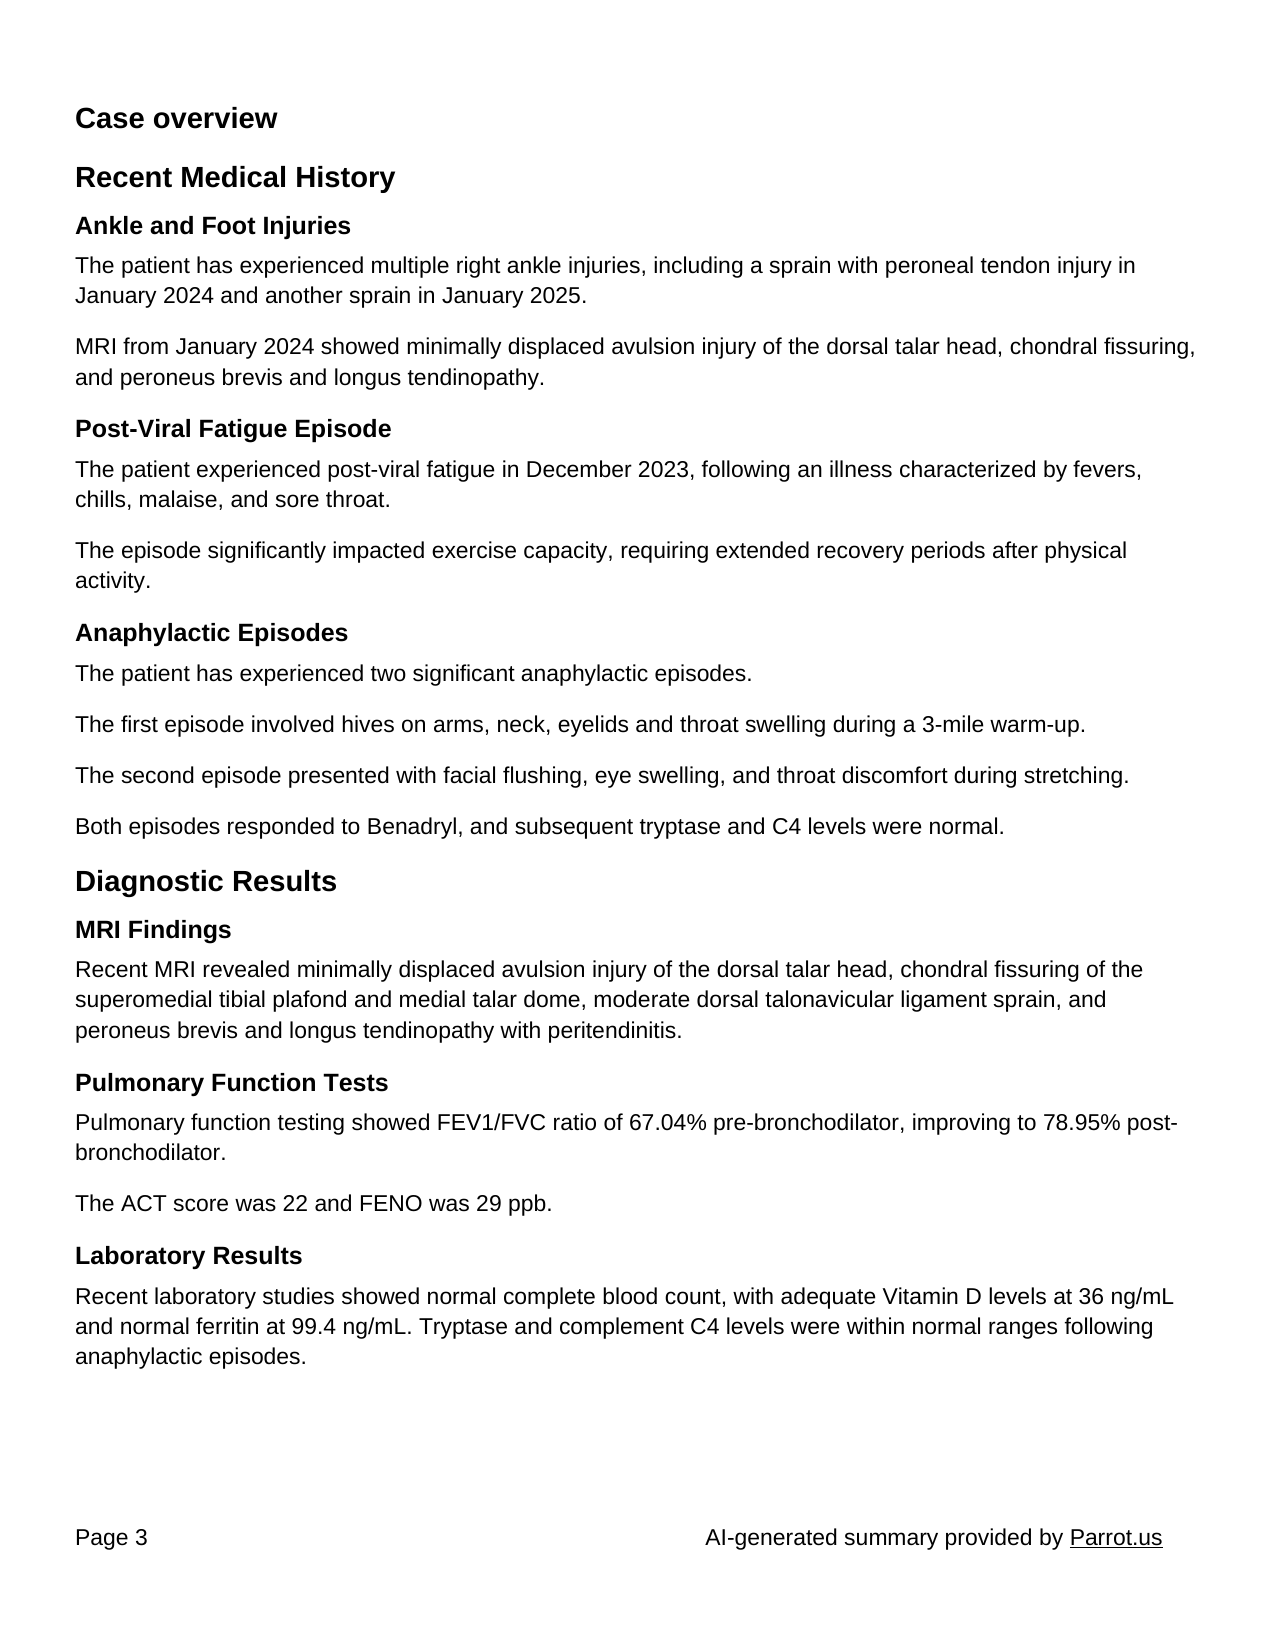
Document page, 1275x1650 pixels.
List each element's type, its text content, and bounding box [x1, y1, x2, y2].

text Pulmonary function testing showed FEV1/FVC ratio of 67.04% pre-bronchodilator, improving to 78.95% post-bronchodilator. [75, 1109, 1200, 1166]
text Diagnostic Results [75, 864, 1200, 897]
text The ACT score was 22 and FENO was 29 ppb. [75, 1190, 1200, 1217]
text Recent laboratory studies showed normal complete blood count, with adequate Vitamin D levels at 36 ng/mL and normal ferritin at 99.4 ng/mL. Tryptase and complement C4 levels were within normal ranges following anaphylactic episodes. [75, 1283, 1200, 1369]
text Recent Medical History [75, 159, 1200, 193]
text The patient experienced post-viral fatigue in December 2023, following an illness characterized by fevers, chills, malaise, and sore throat. [75, 456, 1200, 512]
text Laboratory Results [75, 1241, 1200, 1270]
text Post-Viral Fatigue Episode [75, 414, 1200, 443]
text The patient has experienced multiple right ankle injuries, including a sprain with peroneal tendon injury in January 2024 and another sprain in January 2025. [75, 252, 1200, 308]
text Pulmonary Function Tests [75, 1068, 1200, 1096]
text Anaphylactic Episodes [75, 618, 1200, 647]
text MRI Findings [75, 915, 1200, 944]
text Both episodes responded to Benadryl, and subsequent tryptase and C4 levels were normal. [75, 813, 1200, 839]
text Ankle and Foot Injuries [75, 211, 1200, 239]
text The first episode involved hives on arms, neck, eyelids and throat swelling during a 3-mile warm-up. [75, 711, 1200, 737]
text The patient has experienced two significant anaphylactic episodes. [75, 660, 1200, 686]
text Recent MRI revealed minimally displaced avulsion injury of the dorsal talar head, chondral fissuring of the superomedial tibial plafond and medial talar dome, moderate dorsal talonavicular ligament sprain, and peroneus brevis and longus tendinopathy with peritendinitis. [75, 956, 1200, 1043]
text The second episode presented with facial flushing, eye swelling, and throat discomfort during stretching. [75, 762, 1200, 788]
text The episode significantly impacted exercise capacity, requiring extended recovery periods after physical activity. [75, 537, 1200, 594]
text MRI from January 2024 showed minimally displaced avulsion injury of the dorsal talar head, chondral fissuring, and peroneus brevis and longus tendinopathy. [75, 333, 1200, 390]
